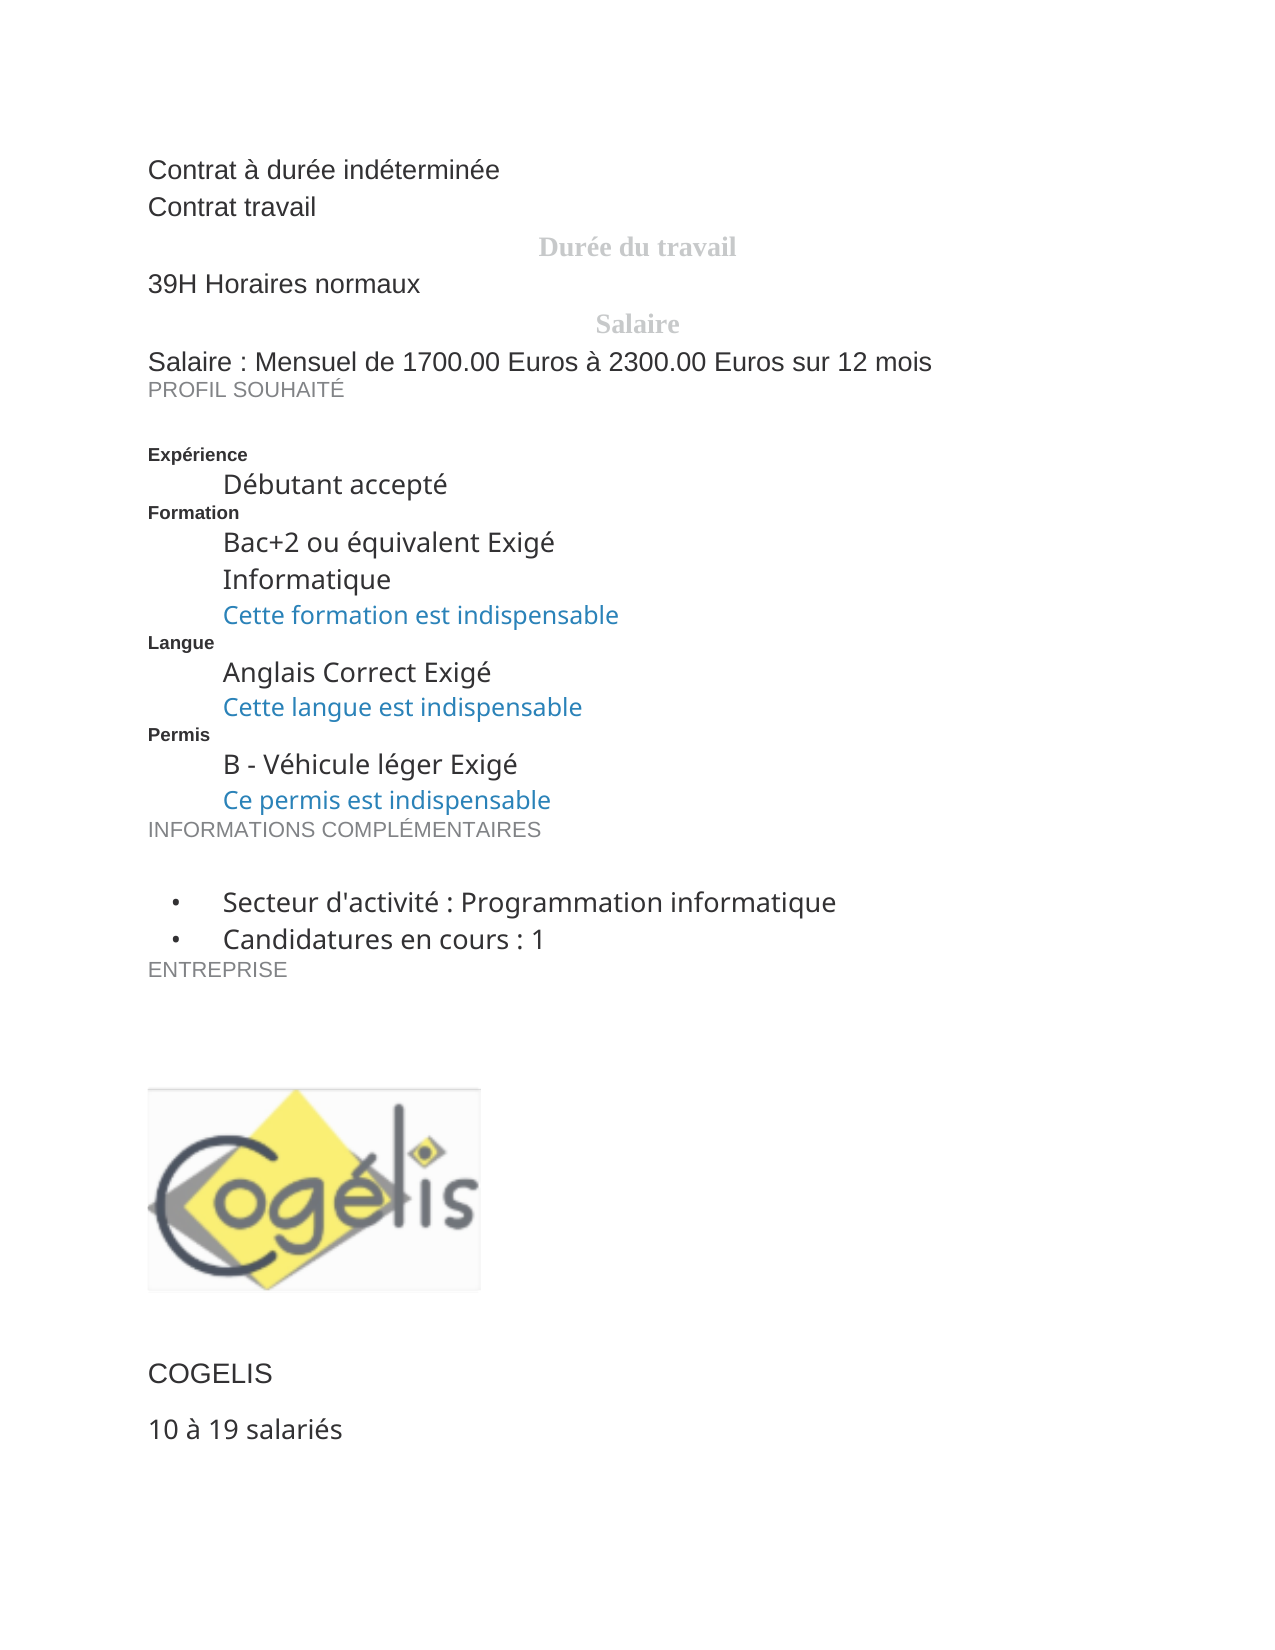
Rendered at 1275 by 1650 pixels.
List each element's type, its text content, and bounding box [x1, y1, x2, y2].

text PROFIL SOUHAITÉ [148, 377, 1127, 402]
text • Secteur d'activité : Programmation informatique [148, 883, 1127, 920]
text Cette formation est indispensable [148, 597, 1127, 631]
text Permis [148, 724, 1127, 746]
text Anglais Correct Exigé [148, 653, 1127, 690]
text B - Véhicule léger Exigé [148, 746, 1127, 782]
text Expérience [148, 444, 1127, 465]
text Langue [148, 631, 1127, 653]
text Bac+2 ou équivalent Exigé [148, 524, 1127, 561]
text ENTREPRISE [148, 957, 1127, 982]
text Contrat à durée indéterminée [148, 148, 1127, 185]
text Informatique [148, 561, 1127, 597]
text 39H Horaires normaux [148, 262, 1127, 300]
text INFORMATIONS COMPLÉMENTAIRES [148, 816, 1127, 842]
text Salaire [148, 300, 1127, 339]
text Contrat travail [148, 185, 1127, 223]
text Cette langue est indispensable [148, 690, 1127, 724]
text Salaire : Mensuel de 1700.00 Euros à 2300.00 Euros sur 12 mois [148, 339, 1127, 377]
text Durée du travail [148, 223, 1127, 262]
text 10 à 19 salariés [148, 1411, 1127, 1447]
text COGELIS [148, 1357, 1127, 1390]
picture [147, 1023, 481, 1358]
text Formation [148, 502, 1127, 524]
text • Candidatures en cours : 1 [148, 920, 1127, 957]
text Ce permis est indispensable [148, 782, 1127, 816]
text Débutant accepté [148, 465, 1127, 502]
